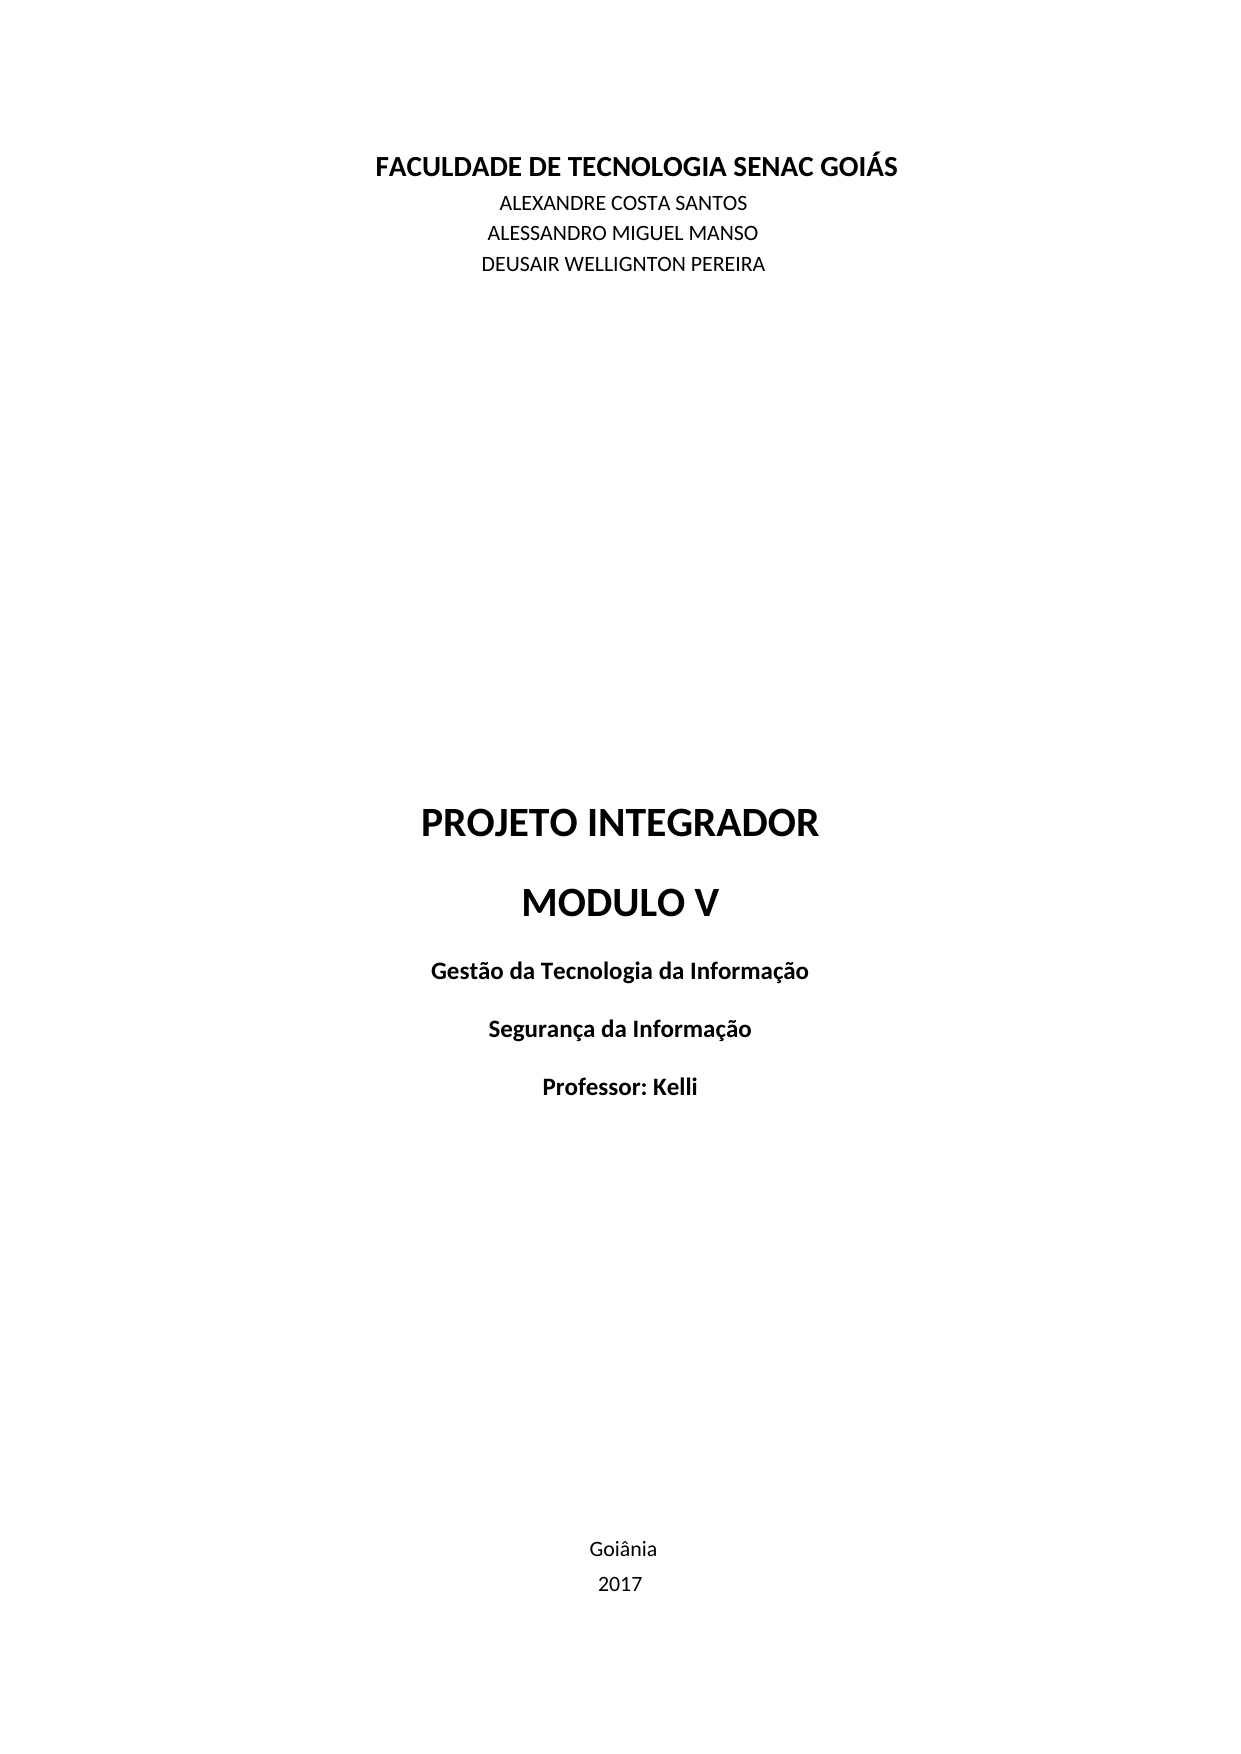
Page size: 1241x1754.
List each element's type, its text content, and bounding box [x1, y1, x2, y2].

text 2017 [177, 1570, 1063, 1597]
text ALESSANDRO MIGUEL MANSO [184, 219, 1062, 246]
text DEUSAIR WELLIGNTON PEREIRA [184, 251, 1063, 277]
text FACULDADE DE TECNOLOGIA SENAC GOIÁS [375, 148, 1063, 183]
text Professor: Kelli [177, 1071, 1063, 1102]
text PROJETO INTEGRADOR [177, 796, 1063, 847]
text Segurança da Informação [177, 1013, 1063, 1043]
text ALEXANDRE COSTA SANTOS [184, 189, 1063, 215]
text Goiânia [184, 1536, 1063, 1562]
text MODULO V [177, 876, 1063, 926]
text Gestão da Tecnologia da Informação [177, 955, 1063, 985]
